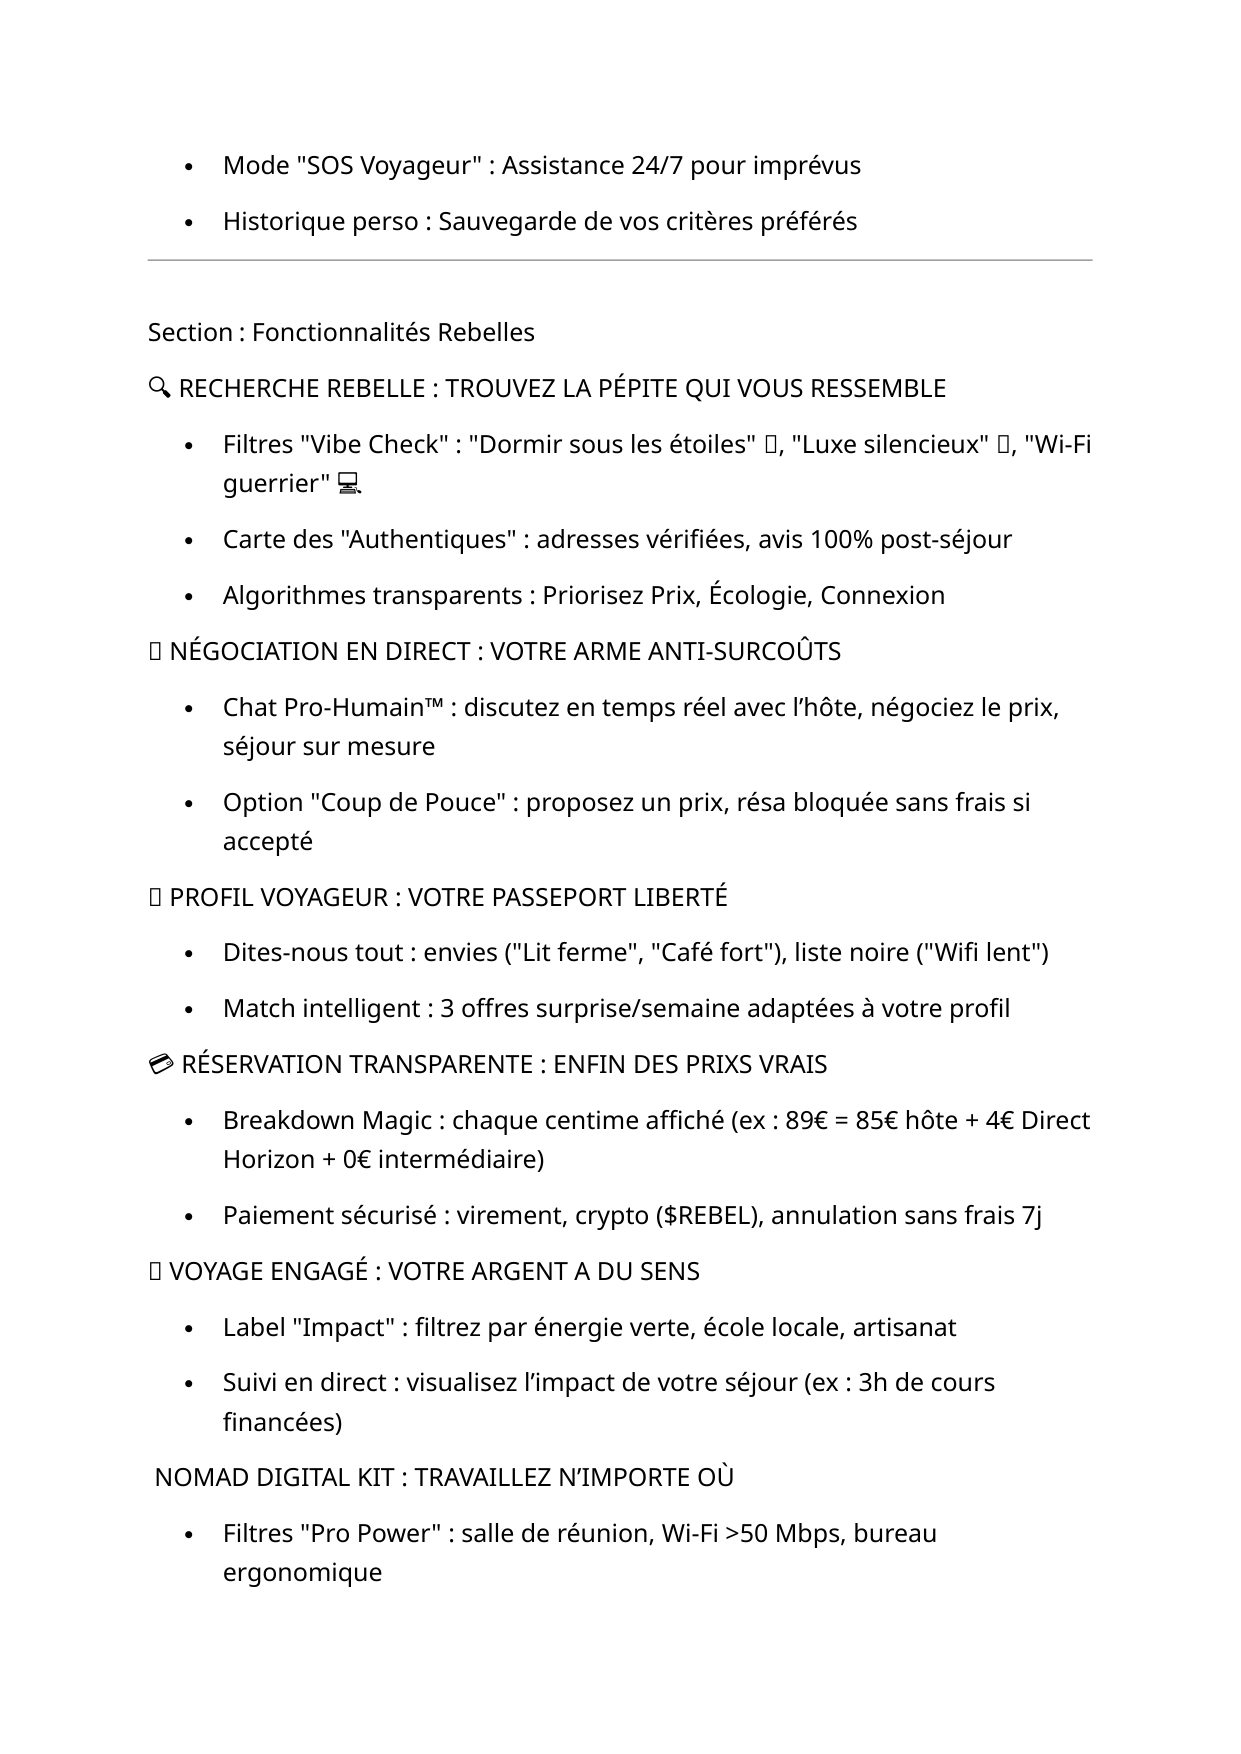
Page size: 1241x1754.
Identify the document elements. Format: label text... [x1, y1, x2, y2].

list Match intelligent : 3 offres surprise/semaine adaptées à votre profil [185, 991, 1093, 1025]
text Section : Fonctionnalités Rebelles [148, 315, 1093, 349]
list Suivi en direct : visualisez l’impact de votre séjour (ex : 3h de cours financées) [185, 1365, 1093, 1438]
list Mode "SOS Voyageur" : Assistance 24/7 pour imprévus [185, 148, 1093, 182]
list Paiement sécurisé : virement, crypto ($REBEL), annulation sans frais 7j [185, 1198, 1093, 1232]
list Label "Impact" : filtrez par énergie verte, école locale, artisanat [185, 1309, 1093, 1343]
list Carte des "Authentiques" : adresses vérifiées, avis 100% post-séjour [185, 522, 1093, 556]
text 🔍 RECHERCHE REBELLE : TROUVEZ LA PÉPITE QUI VOUS RESSEMBLE [148, 371, 1093, 405]
text 💳 RÉSERVATION TRANSPARENTE : ENFIN DES PRIXS VRAIS [148, 1047, 1093, 1081]
list Algorithmes transparents : Priorisez Prix, Écologie, Connexion [185, 578, 1093, 612]
text 🧑‍💻 NOMAD DIGITAL KIT : TRAVAILLEZ N’IMPORTE OÙ [148, 1460, 1093, 1494]
list Filtres "Vibe Check" : "Dormir sous les étoiles" 🌌, "Luxe silencieux" 🏺, "Wi-Fi guerrier" 💻 [185, 427, 1093, 500]
text 💬 NÉGOCIATION EN DIRECT : VOTRE ARME ANTI-SURCOÛTS [148, 633, 1093, 667]
list Chat Pro-Humain™ : discutez en temps réel avec l’hôte, négociez le prix, séjour sur mesure [185, 689, 1093, 762]
text 🎒 PROFIL VOYAGEUR : VOTRE PASSEPORT LIBERTÉ [148, 879, 1093, 913]
list Dites-nous tout : envies ("Lit ferme", "Café fort"), liste noire ("Wifi lent") [185, 935, 1093, 969]
list Filtres "Pro Power" : salle de réunion, Wi-Fi >50 Mbps, bureau ergonomique [185, 1516, 1093, 1589]
text 🌱 VOYAGE ENGAGÉ : VOTRE ARGENT A DU SENS [148, 1253, 1093, 1287]
list Option "Coup de Pouce" : proposez un prix, résa bloquée sans frais si accepté [185, 784, 1093, 857]
list Breakdown Magic : chaque centime affiché (ex : 89€ = 85€ hôte + 4€ Direct Horizon + 0€ intermédiaire) [185, 1103, 1093, 1176]
list Historique perso : Sauvegarde de vos critères préférés [185, 203, 1093, 237]
